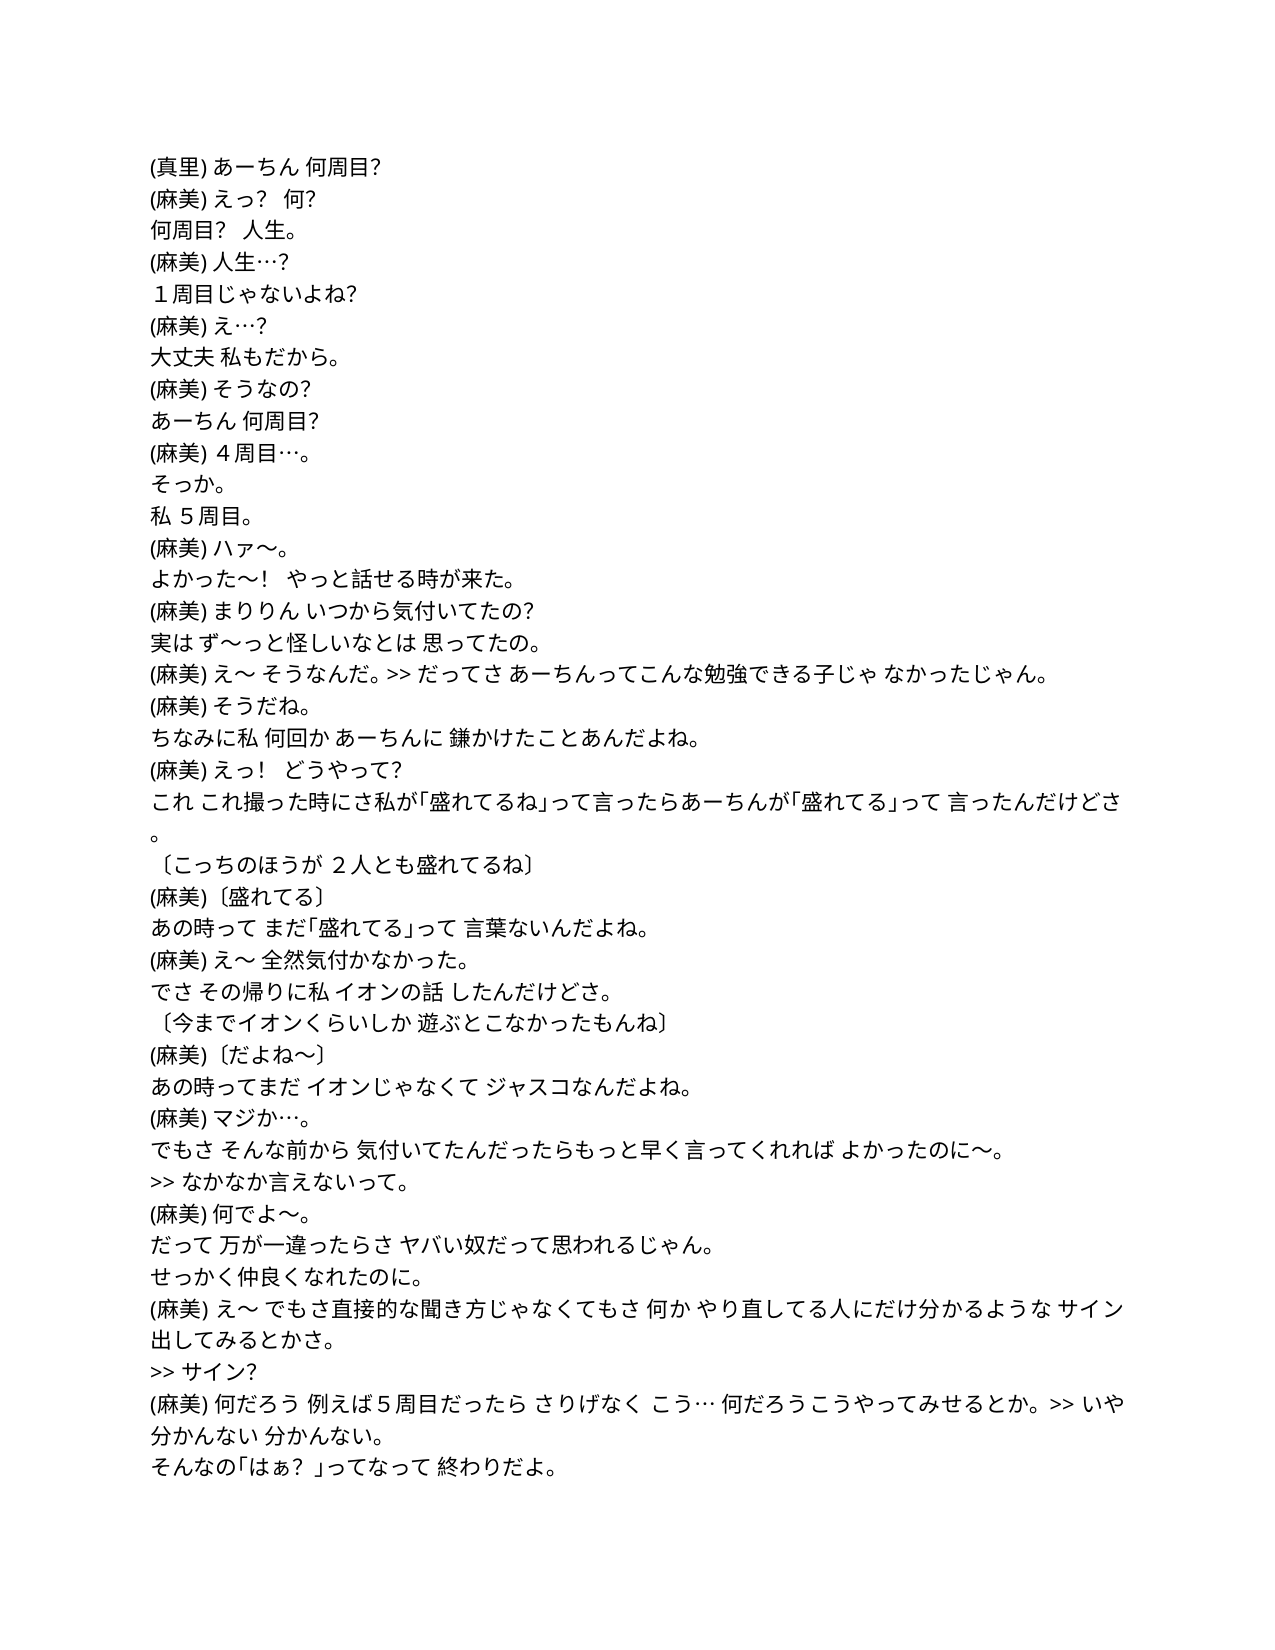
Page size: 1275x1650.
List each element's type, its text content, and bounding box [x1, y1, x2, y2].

text だって 万が一違ったらさ ヤバい奴だって思われるじゃん｡ [150, 1228, 1125, 1260]
text (麻美) 人生…？ [150, 245, 1125, 277]
text (麻美) え～ でもさ直接的な聞き方じゃなくてもさ 何か やり直してる人にだけ分かるような サイン出してみるとかさ｡ [150, 1292, 1125, 1355]
text そっか｡ [150, 467, 1125, 499]
text (麻美) ハァ～｡ [150, 531, 1125, 562]
text でさ その帰りに私 イオンの話 したんだけどさ｡ [150, 975, 1125, 1006]
text これ これ撮った時にさ私が｢盛れてるね｣って言ったらあーちんが｢盛れてる｣って 言ったんだけどさ｡ [150, 784, 1125, 848]
text あーちん 何周目？ [150, 404, 1125, 436]
text せっかく仲良くなれたのに｡ [150, 1260, 1125, 1292]
text >> サイン？ [150, 1355, 1125, 1387]
text １周目じゃないよね？ [150, 277, 1125, 309]
text (麻美) ４周目…｡ [150, 436, 1125, 467]
text (麻美) えっ！ どうやって？ [150, 753, 1125, 784]
text (麻美) そうなの？ [150, 372, 1125, 404]
text (麻美) マジか…｡ [150, 1101, 1125, 1133]
text 〔こっちのほうが ２人とも盛れてるね〕 [150, 848, 1125, 879]
text (真里) あーちん 何周目？ [150, 150, 1125, 182]
text あの時って まだ｢盛れてる｣って 言葉ないんだよね｡ [150, 911, 1125, 943]
text (麻美) え…？ [150, 309, 1125, 340]
text でもさ そんな前から 気付いてたんだったらもっと早く言ってくれれば よかったのに～｡ [150, 1133, 1125, 1165]
text よかった～！ やっと話せる時が来た｡ [150, 562, 1125, 594]
text (麻美) え～ そうなんだ｡ >> だってさ あーちんってこんな勉強できる子じゃ なかったじゃん｡ [150, 657, 1125, 689]
text (麻美) そうだね｡ [150, 689, 1125, 721]
text (麻美) 何でよ～｡ [150, 1197, 1125, 1228]
text 大丈夫 私もだから｡ [150, 340, 1125, 372]
text (麻美) まりりん いつから気付いてたの？ [150, 594, 1125, 626]
text 私 ５周目｡ [150, 499, 1125, 531]
text 何周目？ 人生｡ [150, 213, 1125, 245]
text (麻美)〔だよね～〕 [150, 1038, 1125, 1070]
text あの時ってまだ イオンじゃなくて ジャスコなんだよね｡ [150, 1070, 1125, 1101]
text 〔今までイオンくらいしか 遊ぶとこなかったもんね〕 [150, 1006, 1125, 1038]
text 実は ず～っと怪しいなとは 思ってたの｡ [150, 626, 1125, 657]
text (麻美) 何だろう 例えば５周目だったら さりげなく こう… 何だろうこうやってみせるとか｡ >> いや 分かんない 分かんない｡ [150, 1387, 1125, 1450]
text (麻美) え～ 全然気付かなかった｡ [150, 943, 1125, 975]
text >> なかなか言えないって｡ [150, 1165, 1125, 1197]
text (麻美) えっ？ 何？ [150, 182, 1125, 213]
text ちなみに私 何回か あーちんに 鎌かけたことあんだよね｡ [150, 721, 1125, 753]
text (麻美)〔盛れてる〕 [150, 879, 1125, 911]
text そんなの｢はぁ？｣ってなって 終わりだよ｡ [150, 1450, 1125, 1482]
